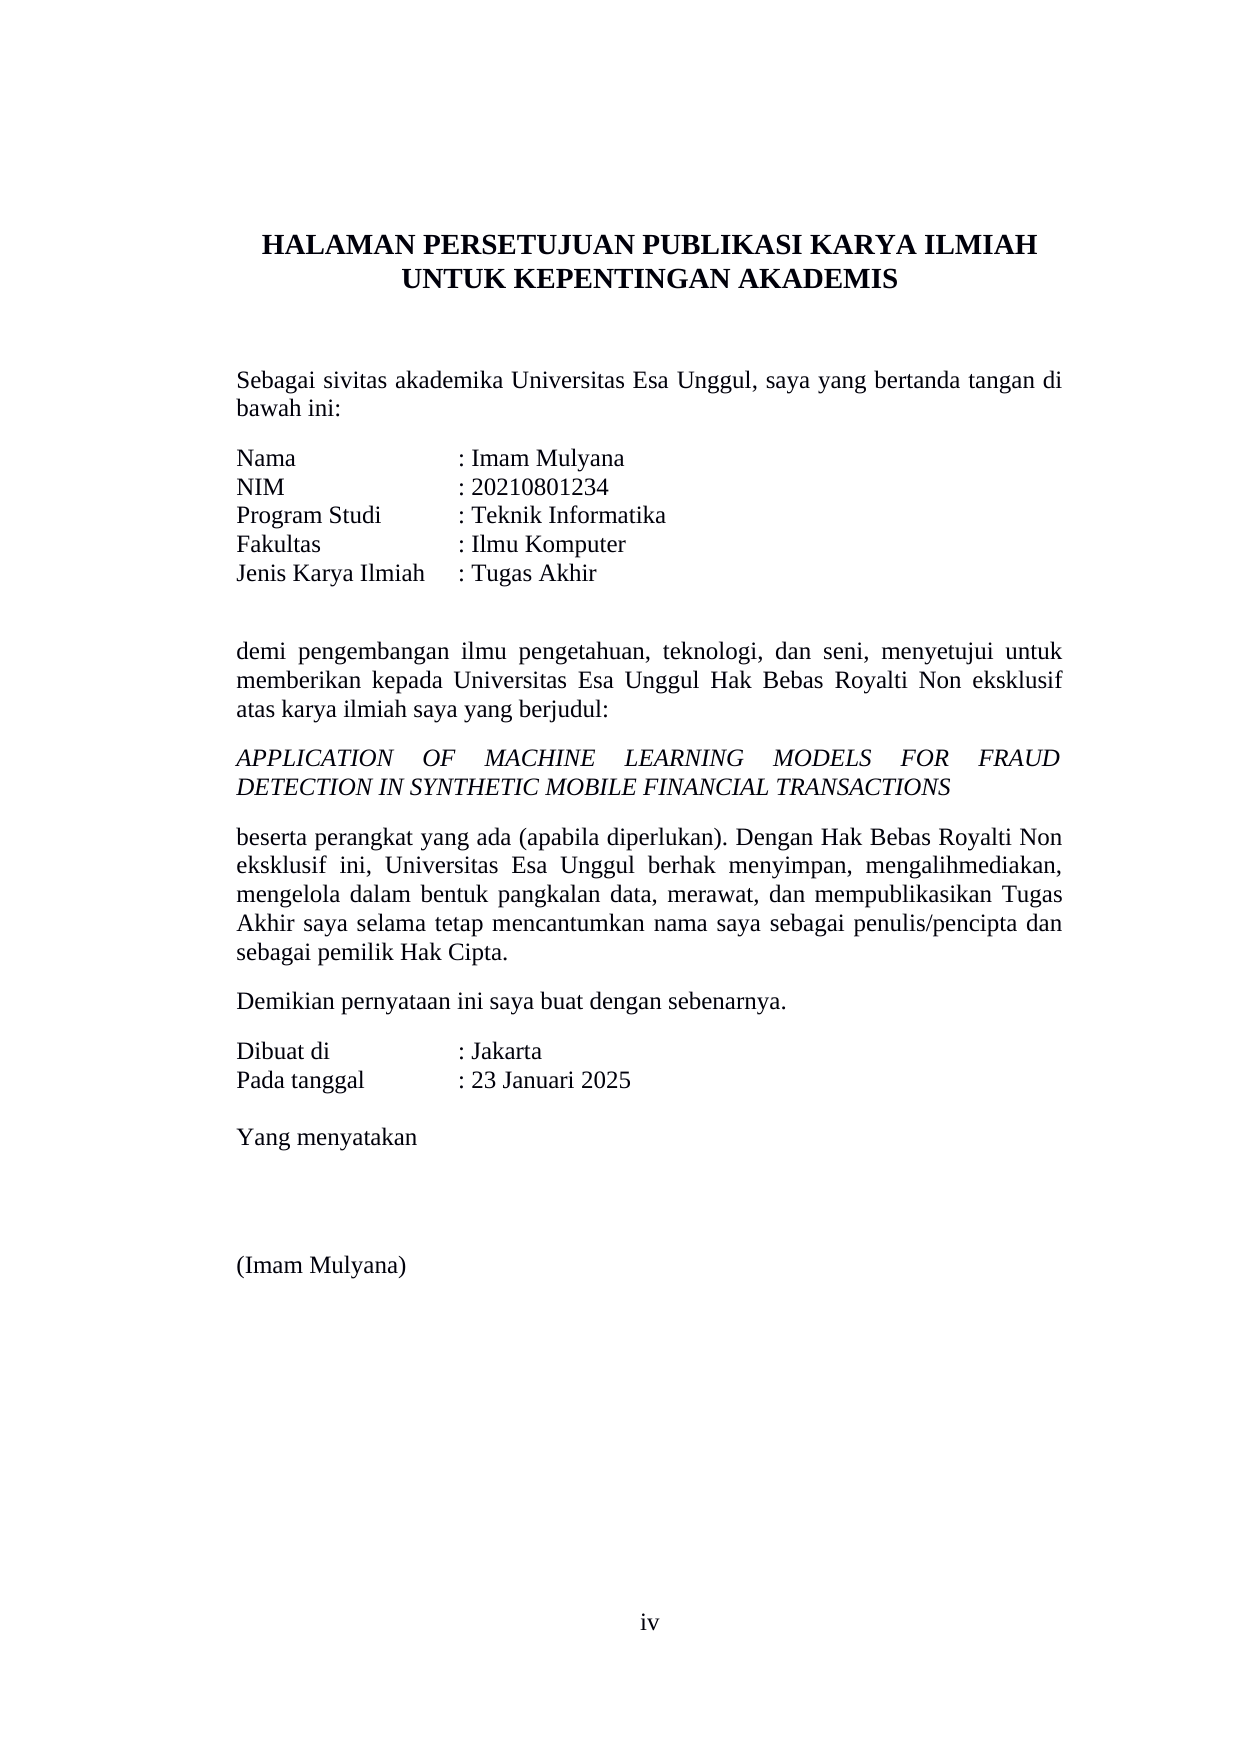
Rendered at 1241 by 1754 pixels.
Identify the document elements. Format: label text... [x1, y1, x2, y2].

text demi pengembangan ilmu pengetahuan, teknologi, dan seni, menyetujui untuk memberikan kepada Universitas Esa Unggul Hak Bebas Royalti Non eksklusif atas karya ilmiah saya yang berjudul: [236, 636, 1063, 723]
text UNTUK KEPENTINGAN AKADEMIS [236, 261, 1063, 294]
text Dibuat di : Jakarta [236, 1036, 1063, 1065]
text beserta perangkat yang ada (apabila diperlukan). Dengan Hak Bebas Royalti Non eksklusif ini, Universitas Esa Unggul berhak menyimpan, mengalihmediakan, mengelola dalam bentuk pangkalan data, merawat, dan mempublikasikan Tugas Akhir saya selama tetap mencantumkan nama saya sebagai penulis/pencipta dan sebagai pemilik Hak Cipta. [236, 822, 1063, 966]
text Sebagai sivitas akademika Universitas Esa Unggul, saya yang bertanda tangan di bawah ini: [236, 365, 1063, 422]
text NIM : 20210801234 [236, 472, 1063, 501]
text Fakultas : Ilmu Komputer [236, 529, 1063, 558]
text Demikian pernyataan ini saya buat dengan sebenarnya. [236, 986, 1063, 1015]
text Jenis Karya Ilmiah : Tugas Akhir [236, 558, 1063, 587]
subtitle HALAMAN PERSETUJUAN PUBLIKASI KARYA ILMIAH [236, 227, 1063, 261]
text Yang menyatakan [236, 1122, 1063, 1151]
text Program Studi : Teknik Informatika [236, 501, 1063, 529]
text APPLICATION OF MACHINE LEARNING MODELS FOR FRAUD DETECTION IN SYNTHETIC MOBILE FINANCIAL TRANSACTIONS [236, 743, 1063, 801]
text Pada tanggal : 23 Januari 2025 [236, 1065, 1063, 1093]
text (Imam Mulyana) [236, 1250, 1063, 1279]
text Nama : Imam Mulyana [236, 443, 1063, 472]
